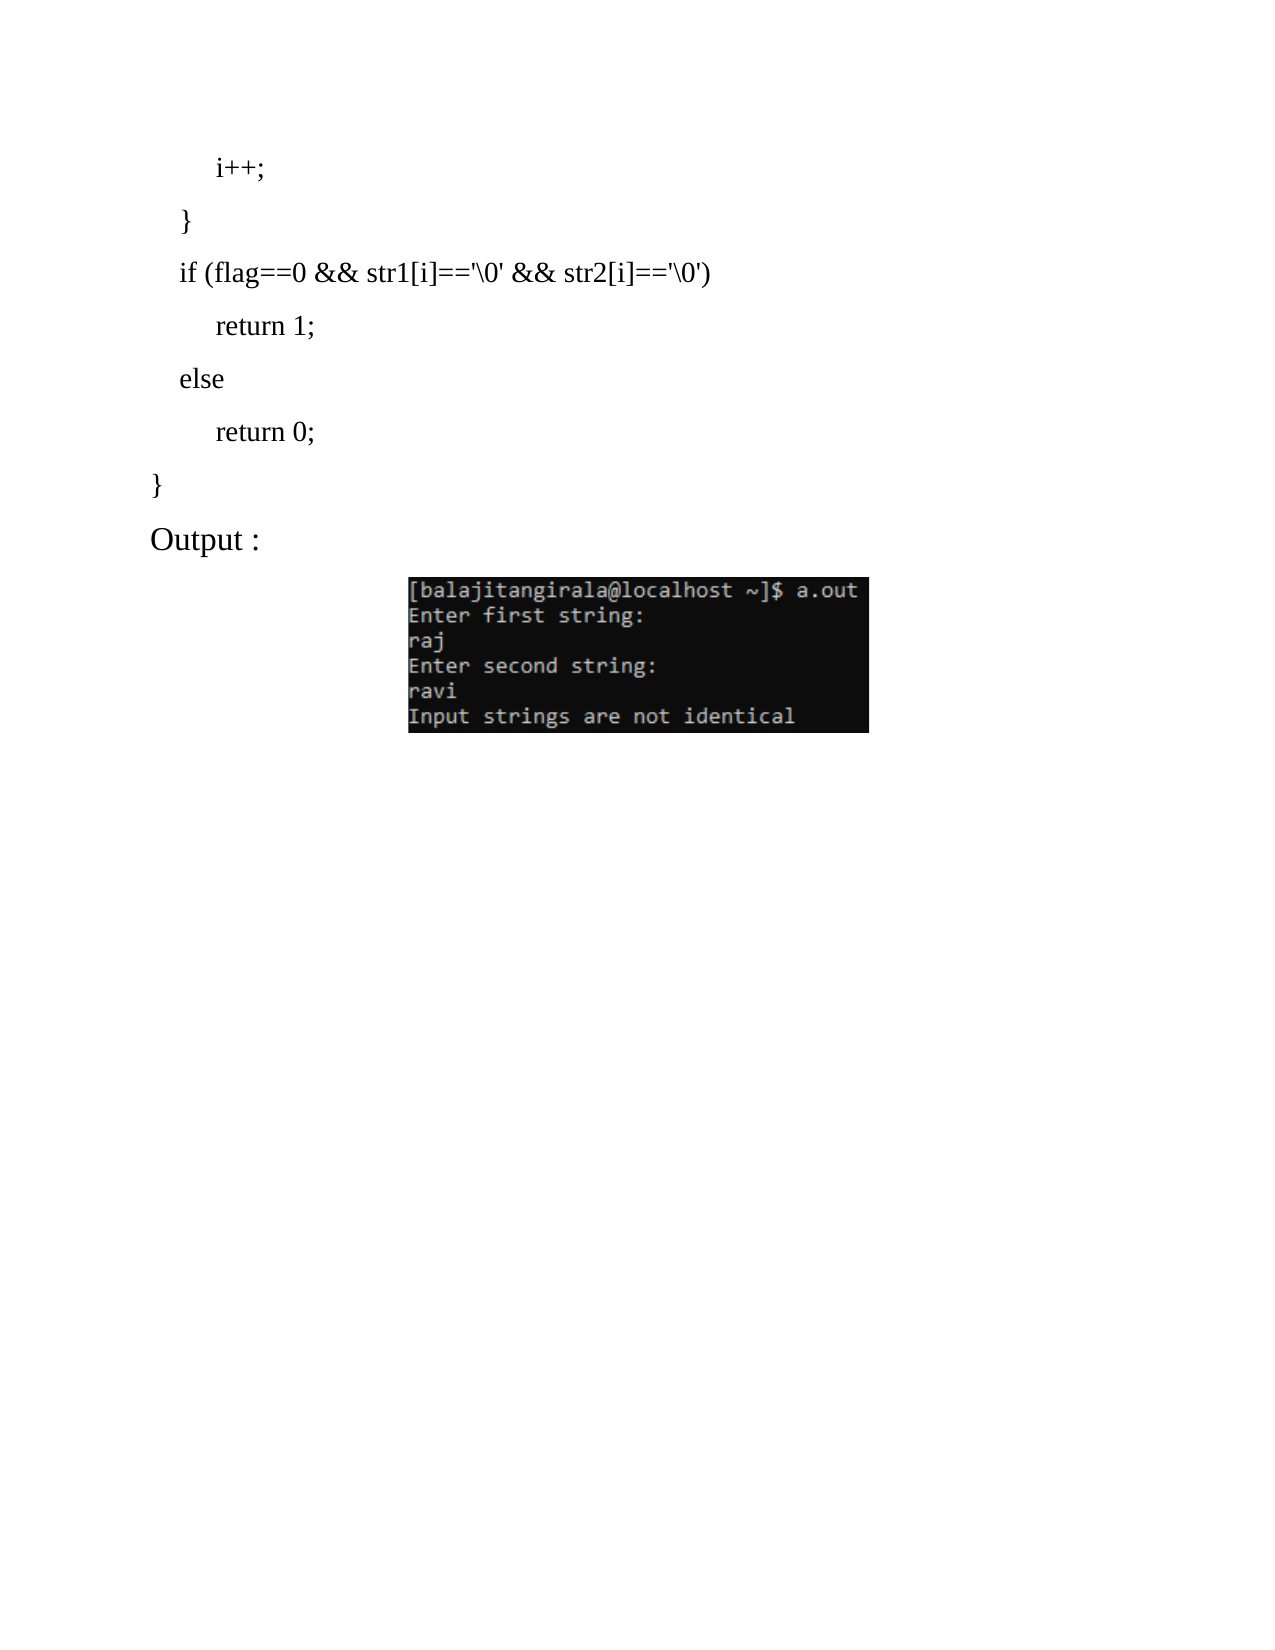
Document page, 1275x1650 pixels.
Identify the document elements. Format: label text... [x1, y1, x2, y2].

text i++; [150, 150, 1125, 183]
text else [150, 361, 1125, 395]
text return 1; [150, 308, 1125, 342]
picture [408, 577, 870, 733]
text if (flag==0 && str1[i]=='\0' && str2[i]=='\0') [150, 256, 1125, 289]
text } [150, 203, 1125, 236]
text Output : [150, 520, 1125, 558]
text } [150, 467, 1125, 500]
text return 0; [150, 414, 1125, 448]
